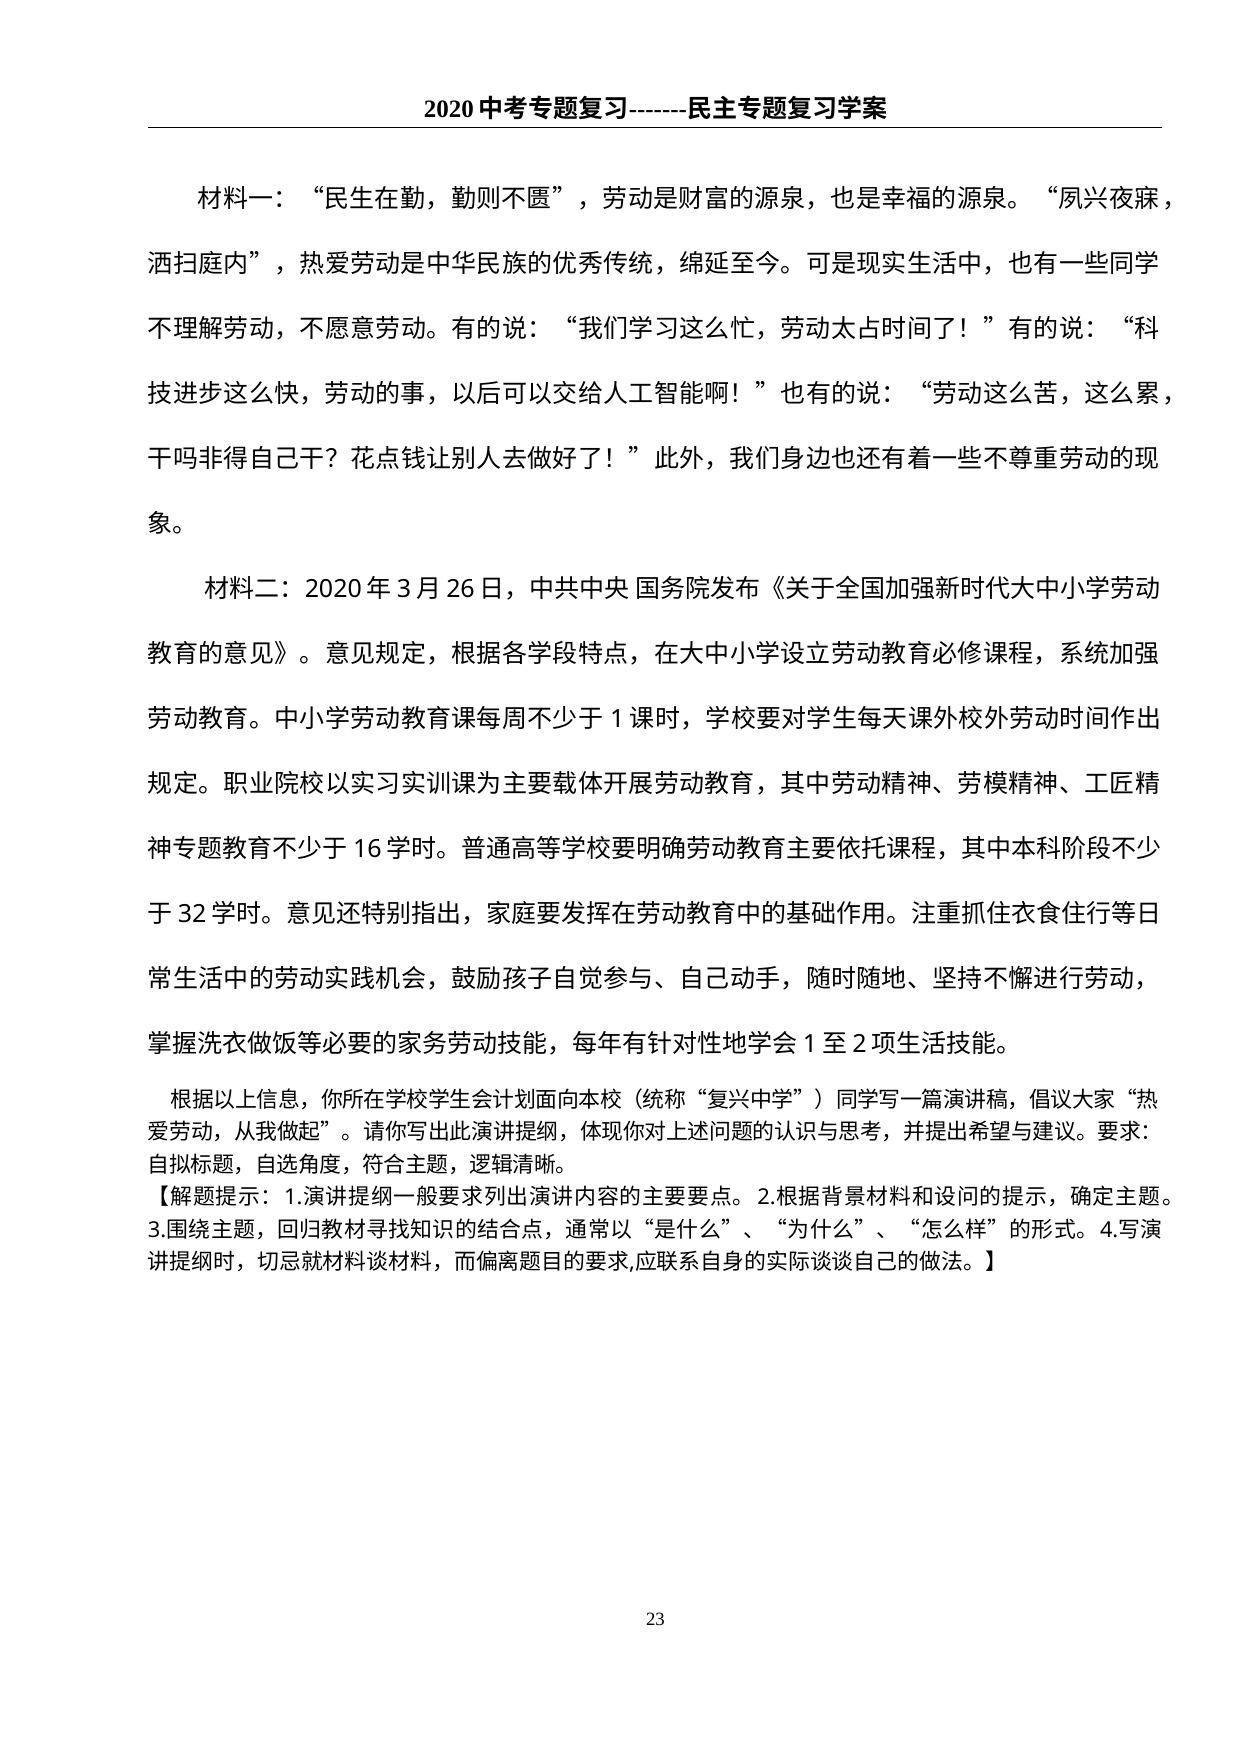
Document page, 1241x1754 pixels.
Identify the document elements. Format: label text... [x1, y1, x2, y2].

text 【解题提示：1.演讲提纲一般要求列出演讲内容的主要要点。2.根据背景材料和设问的提示，确定主题。3.围绕主题，回归教材寻找知识的结合点，通常以“是什么”、“为什么”、“怎么样”的形式。4.写演讲提纲时，切忌就材料谈材料，而偏离题目的要求,应联系自身的实际谈谈自己的做法。】 [148, 1179, 1162, 1276]
text 根据以上信息，你所在学校学生会计划面向本校（统称“复兴中学”）同学写一篇演讲稿，倡议大家“热爱劳动，从我做起”。请你写出此演讲提纲，体现你对上述问题的认识与思考，并提出希望与建议。要求：自拟标题，自选角度，符合主题，逻辑清晰。 [148, 1081, 1162, 1179]
text 材料一：“民生在勤，勤则不匮”，劳动是财富的源泉，也是幸福的源泉。“夙兴夜寐，洒扫庭内”，热爱劳动是中华民族的优秀传统，绵延至今。可是现实生活中，也有一些同学不理解劳动，不愿意劳动。有的说：“我们学习这么忙，劳动太占时间了！”有的说：“科技进步这么快，劳动的事，以后可以交给人工智能啊！”也有的说：“劳动这么苦，这么累，干吗非得自己干？花点钱让别人去做好了！”此外，我们身边也还有着一些不尊重劳动的现象。 [148, 164, 1162, 554]
text 材料二：2020年3月26日，中共中央 国务院发布《关于全国加强新时代大中小学劳动教育的意见》。意见规定，根据各学段特点，在大中小学设立劳动教育必修课程，系统加强劳动教育。中小学劳动教育课每周不少于1课时，学校要对学生每天课外校外劳动时间作出规定。职业院校以实习实训课为主要载体开展劳动教育，其中劳动精神、劳模精神、工匠精神专题教育不少于16学时。普通高等学校要明确劳动教育主要依托课程，其中本科阶段不少于32学时。意见还特别指出，家庭要发挥在劳动教育中的基础作用。注重抓住衣食住行等日常生活中的劳动实践机会，鼓励孩子自觉参与、自己动手，随时随地、坚持不懈进行劳动，掌握洗衣做饭等必要的家务劳动技能，每年有针对性地学会1至2项生活技能。 [148, 554, 1162, 1074]
